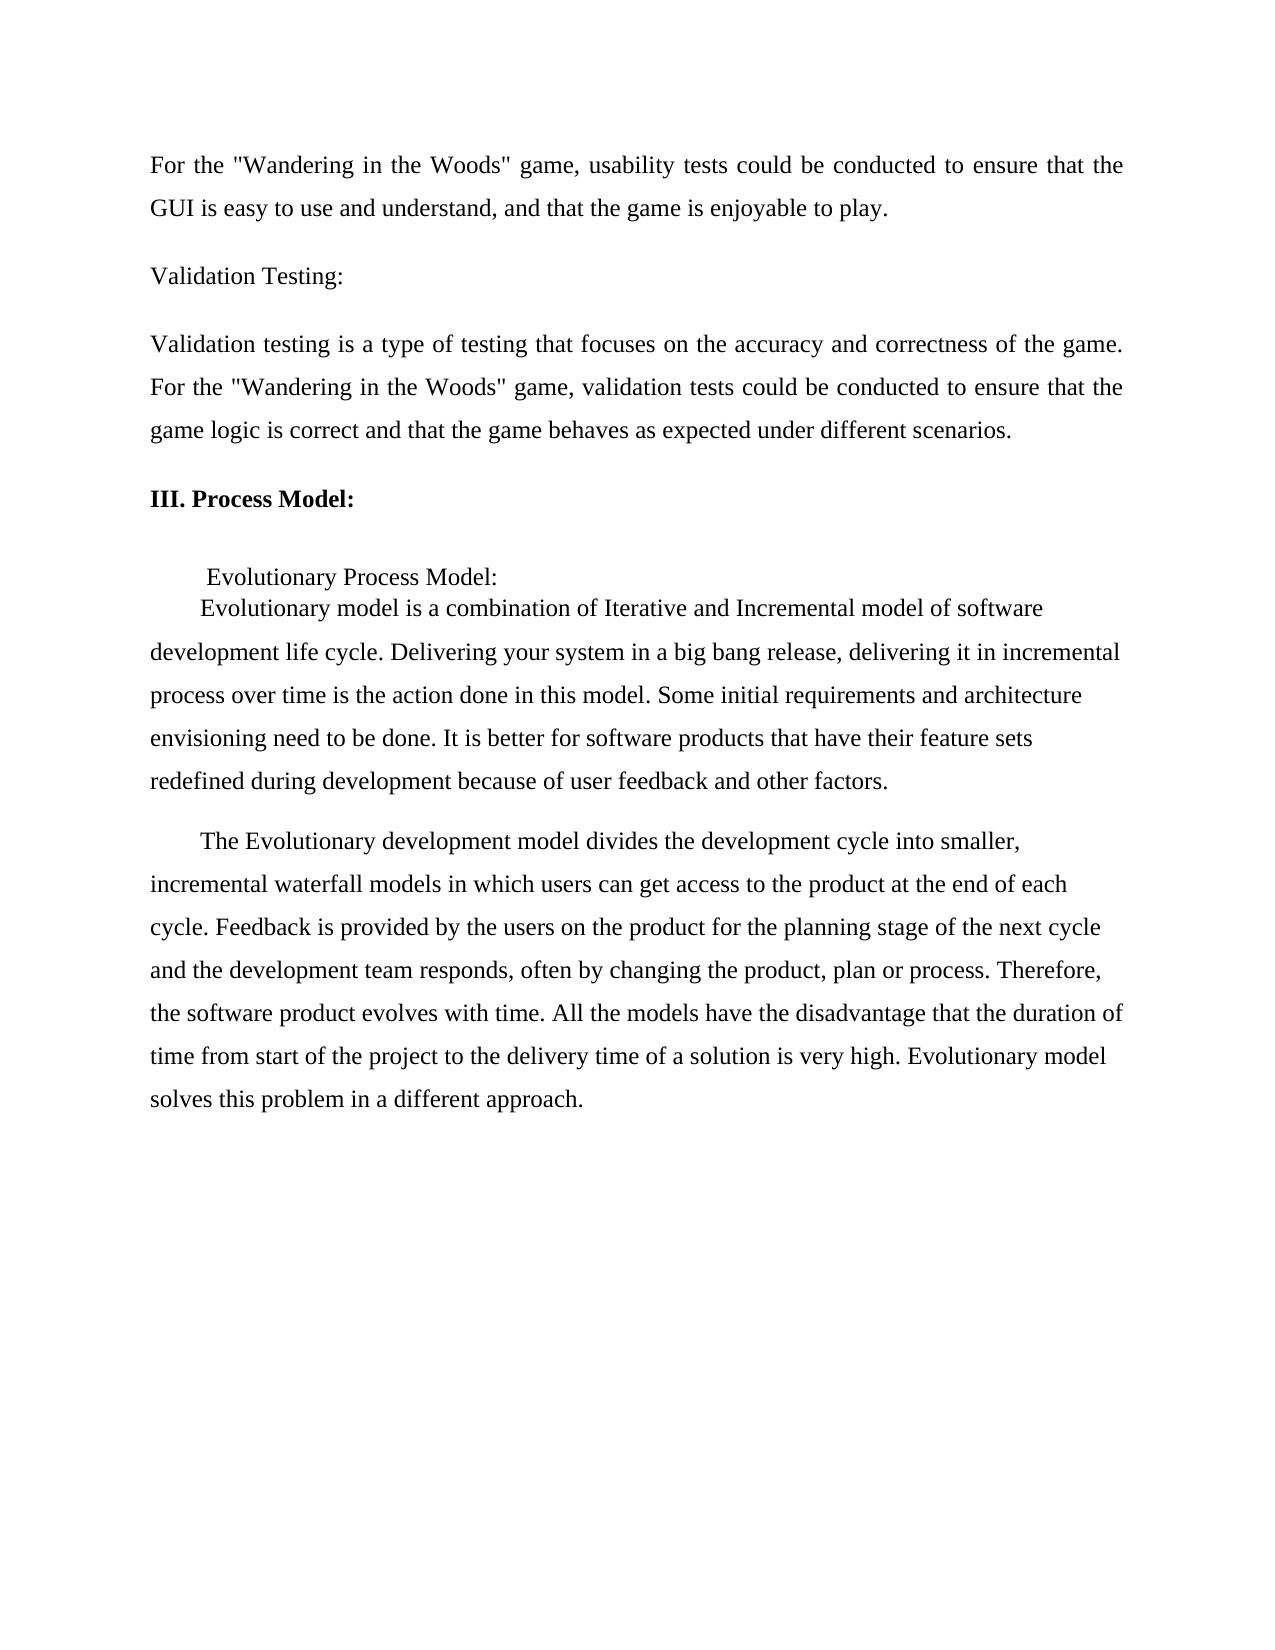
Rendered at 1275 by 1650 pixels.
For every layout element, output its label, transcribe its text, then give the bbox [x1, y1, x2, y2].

subtitle Evolutionary Process Model: [150, 562, 1125, 591]
text Evolutionary model is a combination of Iterative and Incremental model of software development life cycle. Delivering your system in a big bang release, delivering it in incremental process over time is the action done in this model. Some initial requirements and architecture envisioning need to be done. It is better for software products that have their feature sets redefined during development because of user feedback and other factors. [150, 593, 1125, 795]
text The Evolutionary development model divides the development cycle into smaller, incremental waterfall models in which users can get access to the product at the end of each cycle. Feedback is provided by the users on the product for the planning stage of the next cycle and the development team responds, often by changing the product, plan or process. Therefore, the software product evolves with time. All the models have the disadvantage that the duration of time from start of the project to the delivery time of a solution is very high. Evolutionary model solves this problem in a different approach. [150, 826, 1125, 1113]
text Validation testing is a type of testing that focuses on the accuracy and correctness of the game. For the "Wandering in the Woods" game, validation tests could be conducted to ensure that the game logic is correct and that the game behaves as expected under different scenarios. [150, 329, 1125, 444]
text Validation Testing: [150, 261, 1125, 290]
subtitle III. Process Model: [150, 484, 1125, 512]
